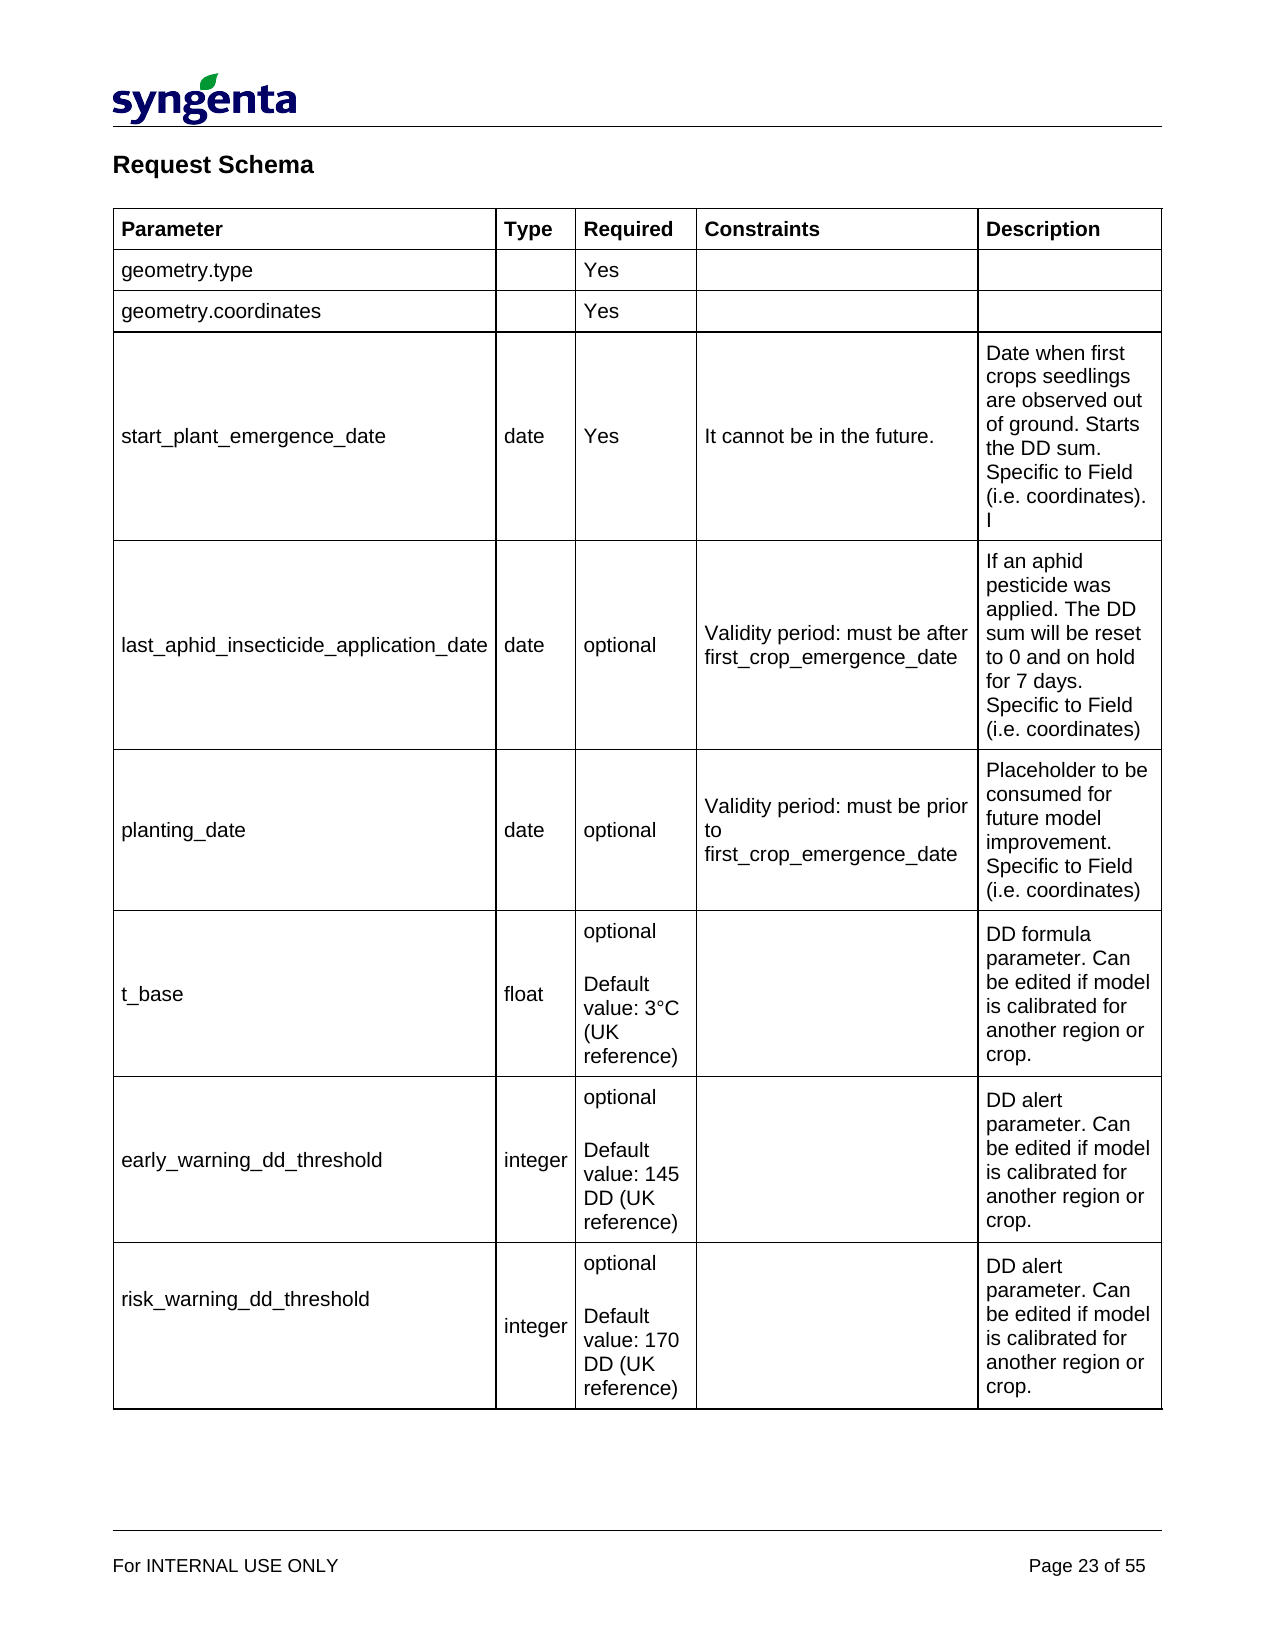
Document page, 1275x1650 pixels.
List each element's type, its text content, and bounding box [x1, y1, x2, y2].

table_cell date [497, 750, 575, 909]
table_cell [697, 911, 977, 1076]
table_header Description [979, 209, 1161, 249]
table_cell geometry.coordinates [114, 291, 495, 331]
table_cell optional Default value: 170 DD (UK reference) [576, 1243, 696, 1408]
table_cell DD alert parameter. Can be edited if model is calibrated for another region or crop. [979, 1077, 1161, 1242]
table_header Type [497, 209, 575, 249]
table_cell optional Default value: 145 DD (UK reference) [576, 1077, 696, 1242]
table_header Constraints [697, 209, 977, 249]
table_cell DD formula parameter. Can be edited if model is calibrated for another region or crop. [979, 911, 1161, 1076]
table_cell [697, 1077, 977, 1242]
table_cell Validity period: must be prior to first_crop_emergence_date [697, 750, 977, 909]
table_cell [497, 291, 575, 331]
table_cell [697, 250, 977, 290]
table_cell optional [576, 750, 696, 909]
table_cell planting_date [114, 750, 495, 909]
table_cell Yes [576, 250, 696, 290]
table_cell geometry.type [114, 250, 495, 290]
table_cell t_base [114, 911, 495, 1076]
table_cell integer [497, 1077, 575, 1242]
table_cell date [497, 333, 575, 540]
table_cell Date when first crops seedlings are observed out of ground. Starts the DD sum. Specific to Field (i.e. coordinates). I [979, 333, 1161, 540]
table_cell optional Default value: 3°C (UK reference) [576, 911, 696, 1076]
text Request Schema [112, 150, 1162, 179]
table_cell [979, 291, 1161, 331]
table_cell early_warning_dd_threshold [114, 1077, 495, 1242]
table_cell It cannot be in the future. [697, 333, 977, 540]
table_cell Placeholder to be consumed for future model improvement. Specific to Field (i.e. coordinates) [979, 750, 1161, 909]
table_cell DD alert parameter. Can be edited if model is calibrated for another region or crop. [979, 1243, 1161, 1408]
table_cell [697, 291, 977, 331]
picture [112, 73, 296, 125]
table_cell start_plant_emergence_date [114, 333, 495, 540]
table_cell Validity period: must be after first_crop_emergence_date [697, 541, 977, 749]
table_cell integer [497, 1243, 575, 1408]
table_cell [497, 250, 575, 290]
table_cell Yes [576, 291, 696, 331]
table_cell [697, 1243, 977, 1408]
table_cell Yes [576, 333, 696, 540]
table_cell float [497, 911, 575, 1076]
table_cell If an aphid pesticide was applied. The DD sum will be reset to 0 and on hold for 7 days. Specific to Field (i.e. coordinates) [979, 541, 1161, 749]
table_cell optional [576, 541, 696, 749]
table_cell risk_warning_dd_threshold [114, 1243, 495, 1408]
table_cell last_aphid_insecticide_application_date [114, 541, 495, 749]
table_cell [979, 250, 1161, 290]
table_cell date [497, 541, 575, 749]
table_header Parameter [114, 209, 495, 249]
table_header Required [576, 209, 696, 249]
